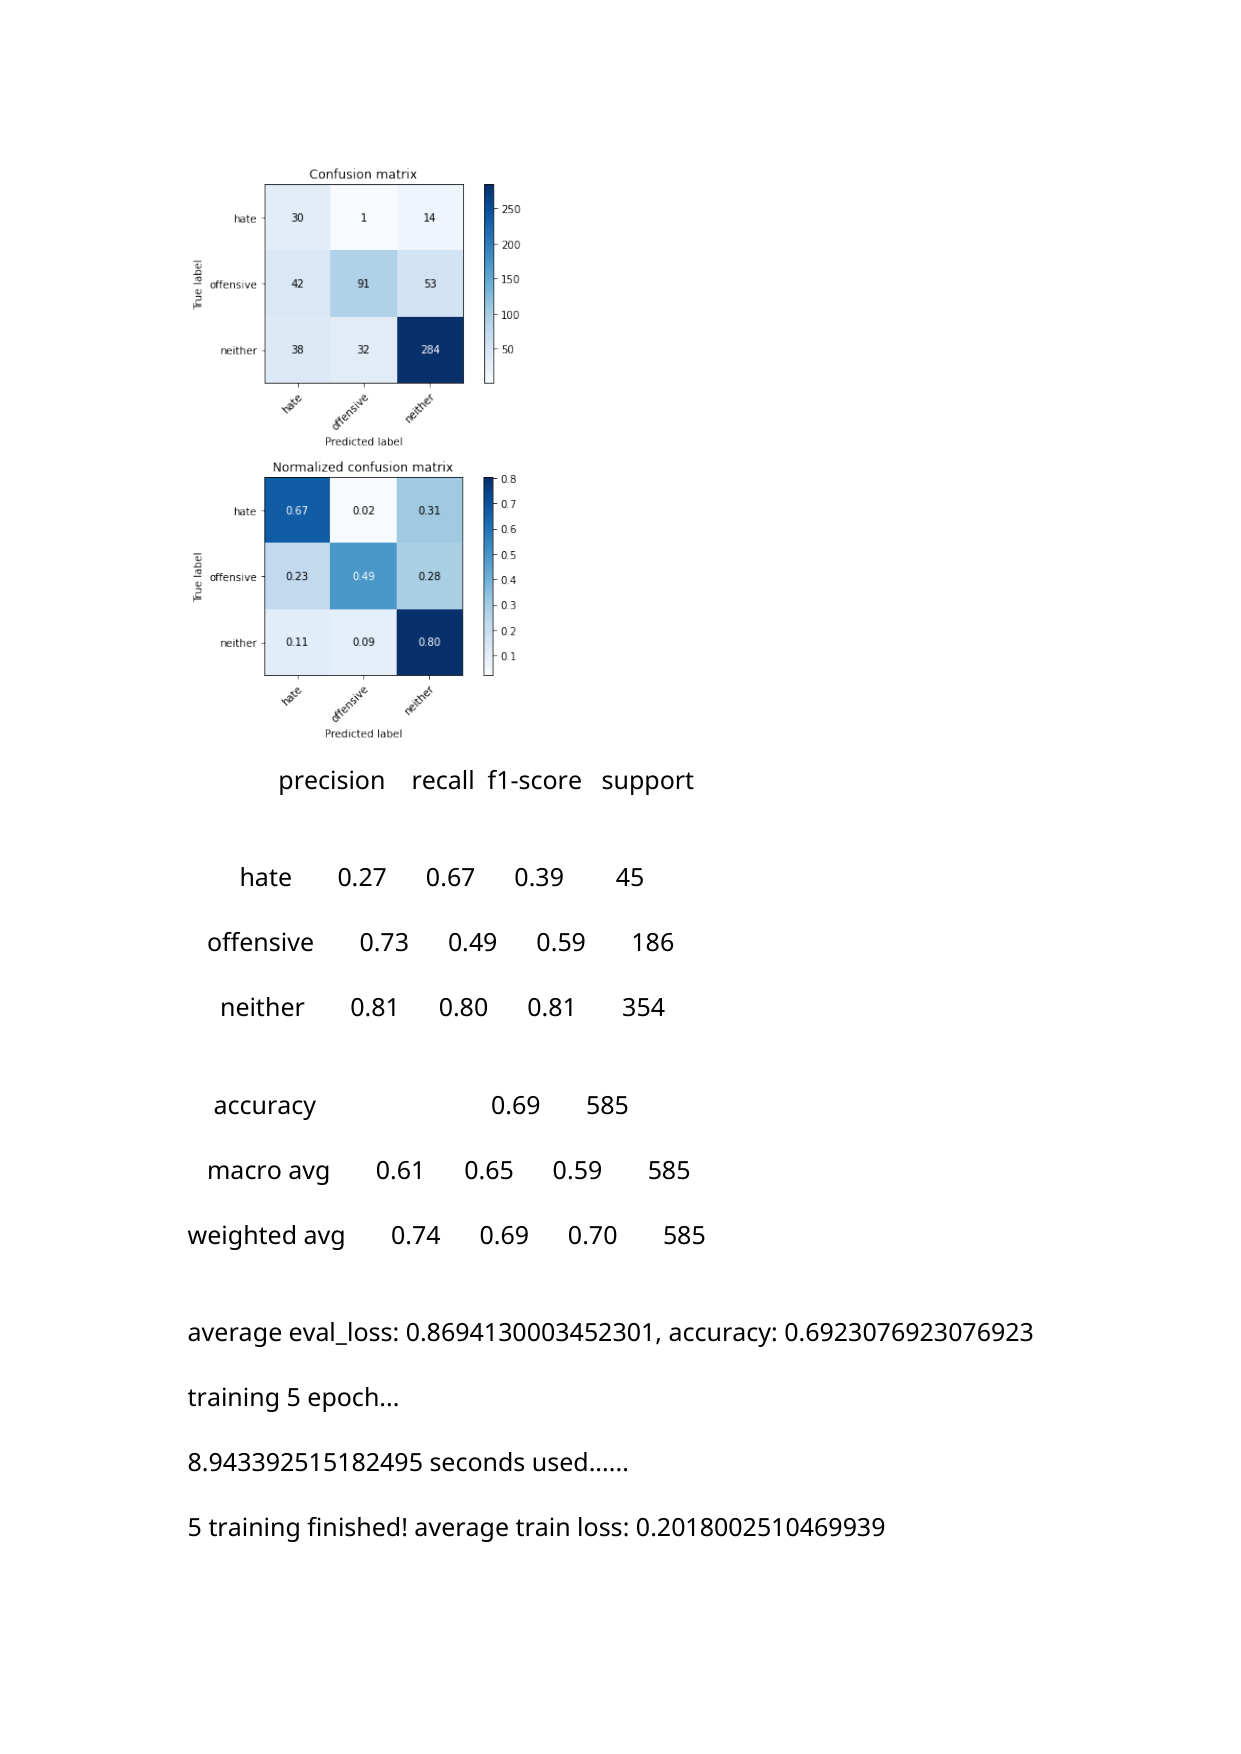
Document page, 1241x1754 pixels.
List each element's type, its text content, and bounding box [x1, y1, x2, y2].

text offensive 0.73 0.49 0.59 186 [187, 909, 1053, 974]
text training 5 epoch... [187, 1364, 1053, 1429]
picture [187, 162, 528, 746]
text accuracy 0.69 585 [187, 1072, 1053, 1137]
text neither 0.81 0.80 0.81 354 [187, 974, 1053, 1039]
text precision recall f1-score support [187, 747, 1053, 812]
text hate 0.27 0.67 0.39 45 [187, 844, 1053, 909]
text macro avg 0.61 0.65 0.59 585 [187, 1137, 1053, 1202]
text 8.943392515182495 seconds used...... [187, 1429, 1053, 1494]
text 5 training finished! average train loss: 0.2018002510469939 [187, 1494, 1053, 1559]
text weighted avg 0.74 0.69 0.70 585 [187, 1202, 1053, 1267]
text average eval_loss: 0.8694130003452301, accuracy: 0.6923076923076923 [187, 1299, 1053, 1364]
